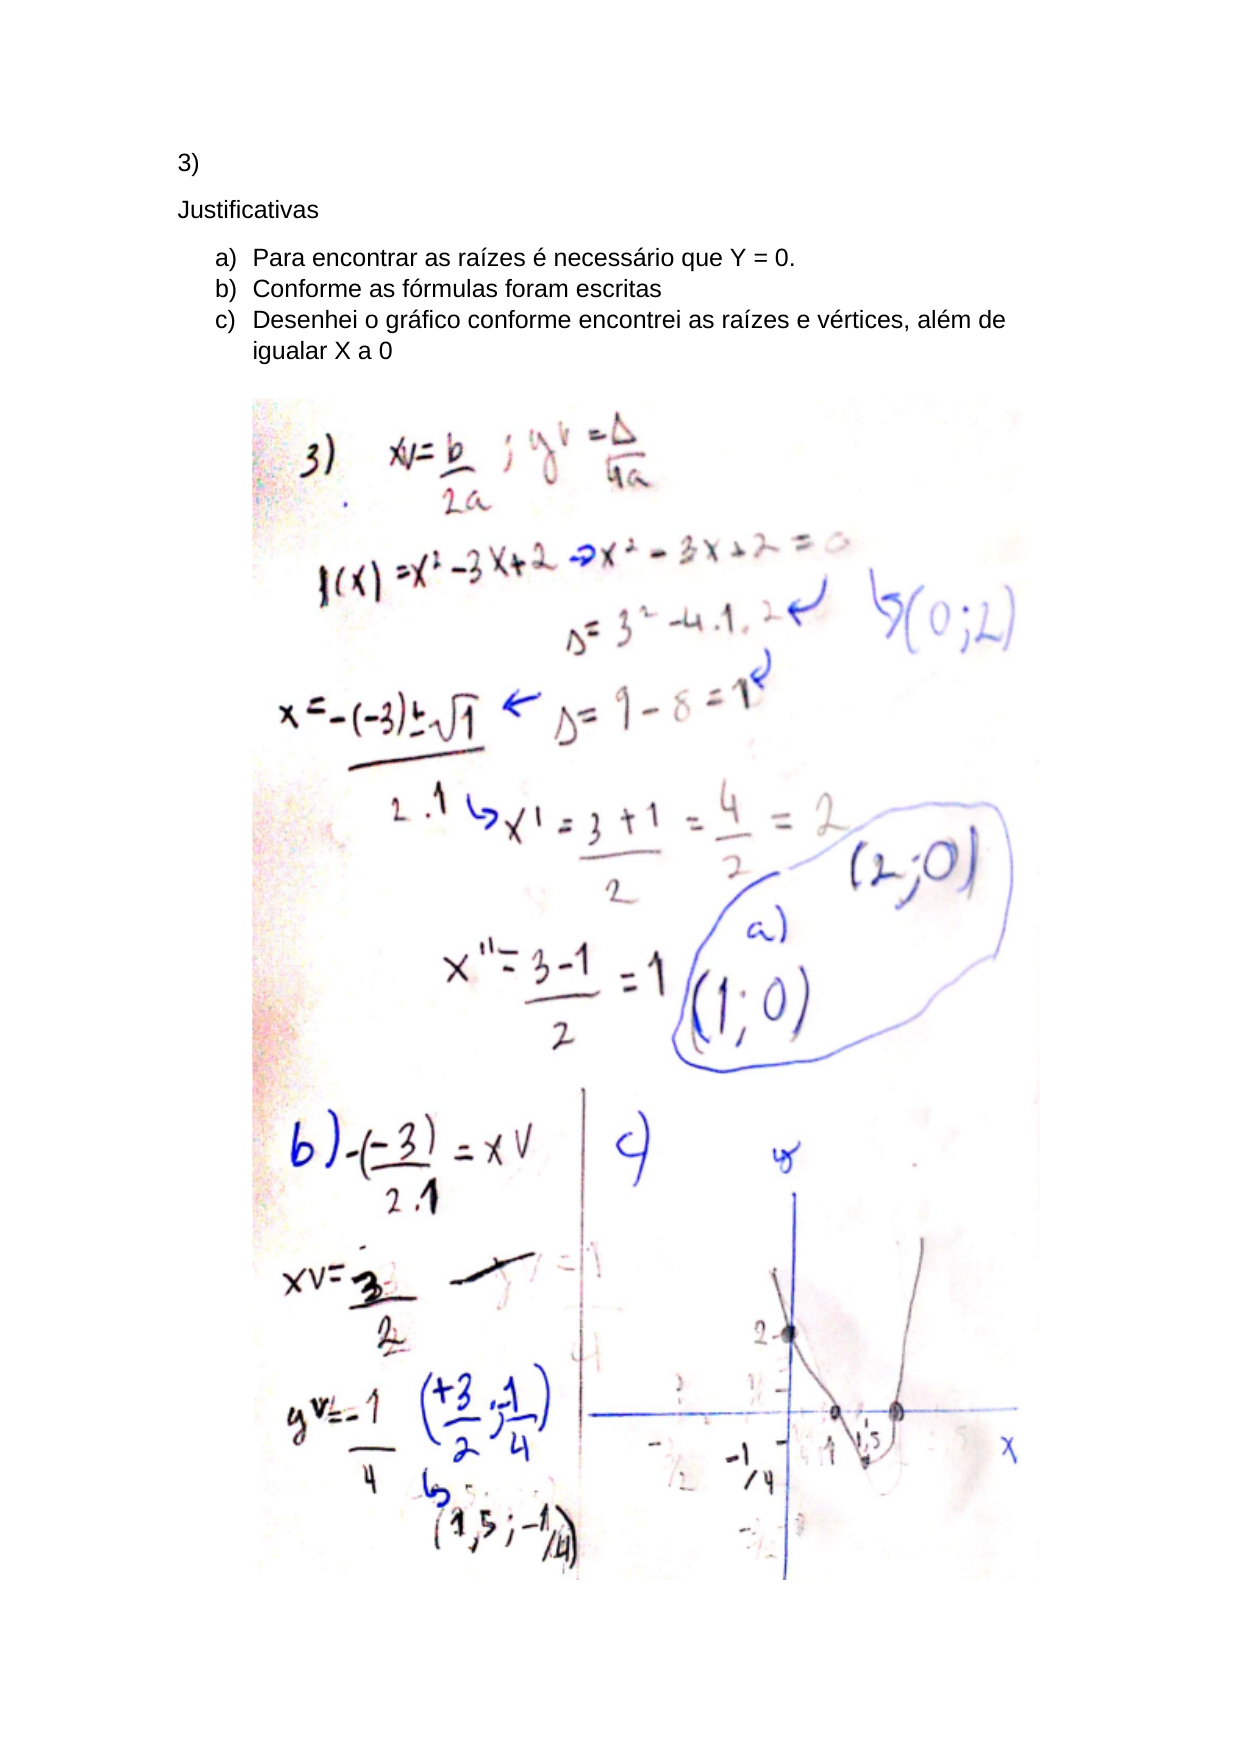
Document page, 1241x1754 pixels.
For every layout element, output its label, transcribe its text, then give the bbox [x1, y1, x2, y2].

text 3) [177, 148, 1063, 176]
picture [252, 398, 1071, 1580]
list Desenhei o gráfico conforme encontrei as raízes e vértices, além de igualar X a 0 [215, 305, 1063, 365]
text Justificativas [177, 195, 1063, 224]
list Para encontrar as raízes é necessário que Y = 0. [215, 243, 1063, 272]
list Conforme as fórmulas foram escritas [215, 274, 1063, 303]
